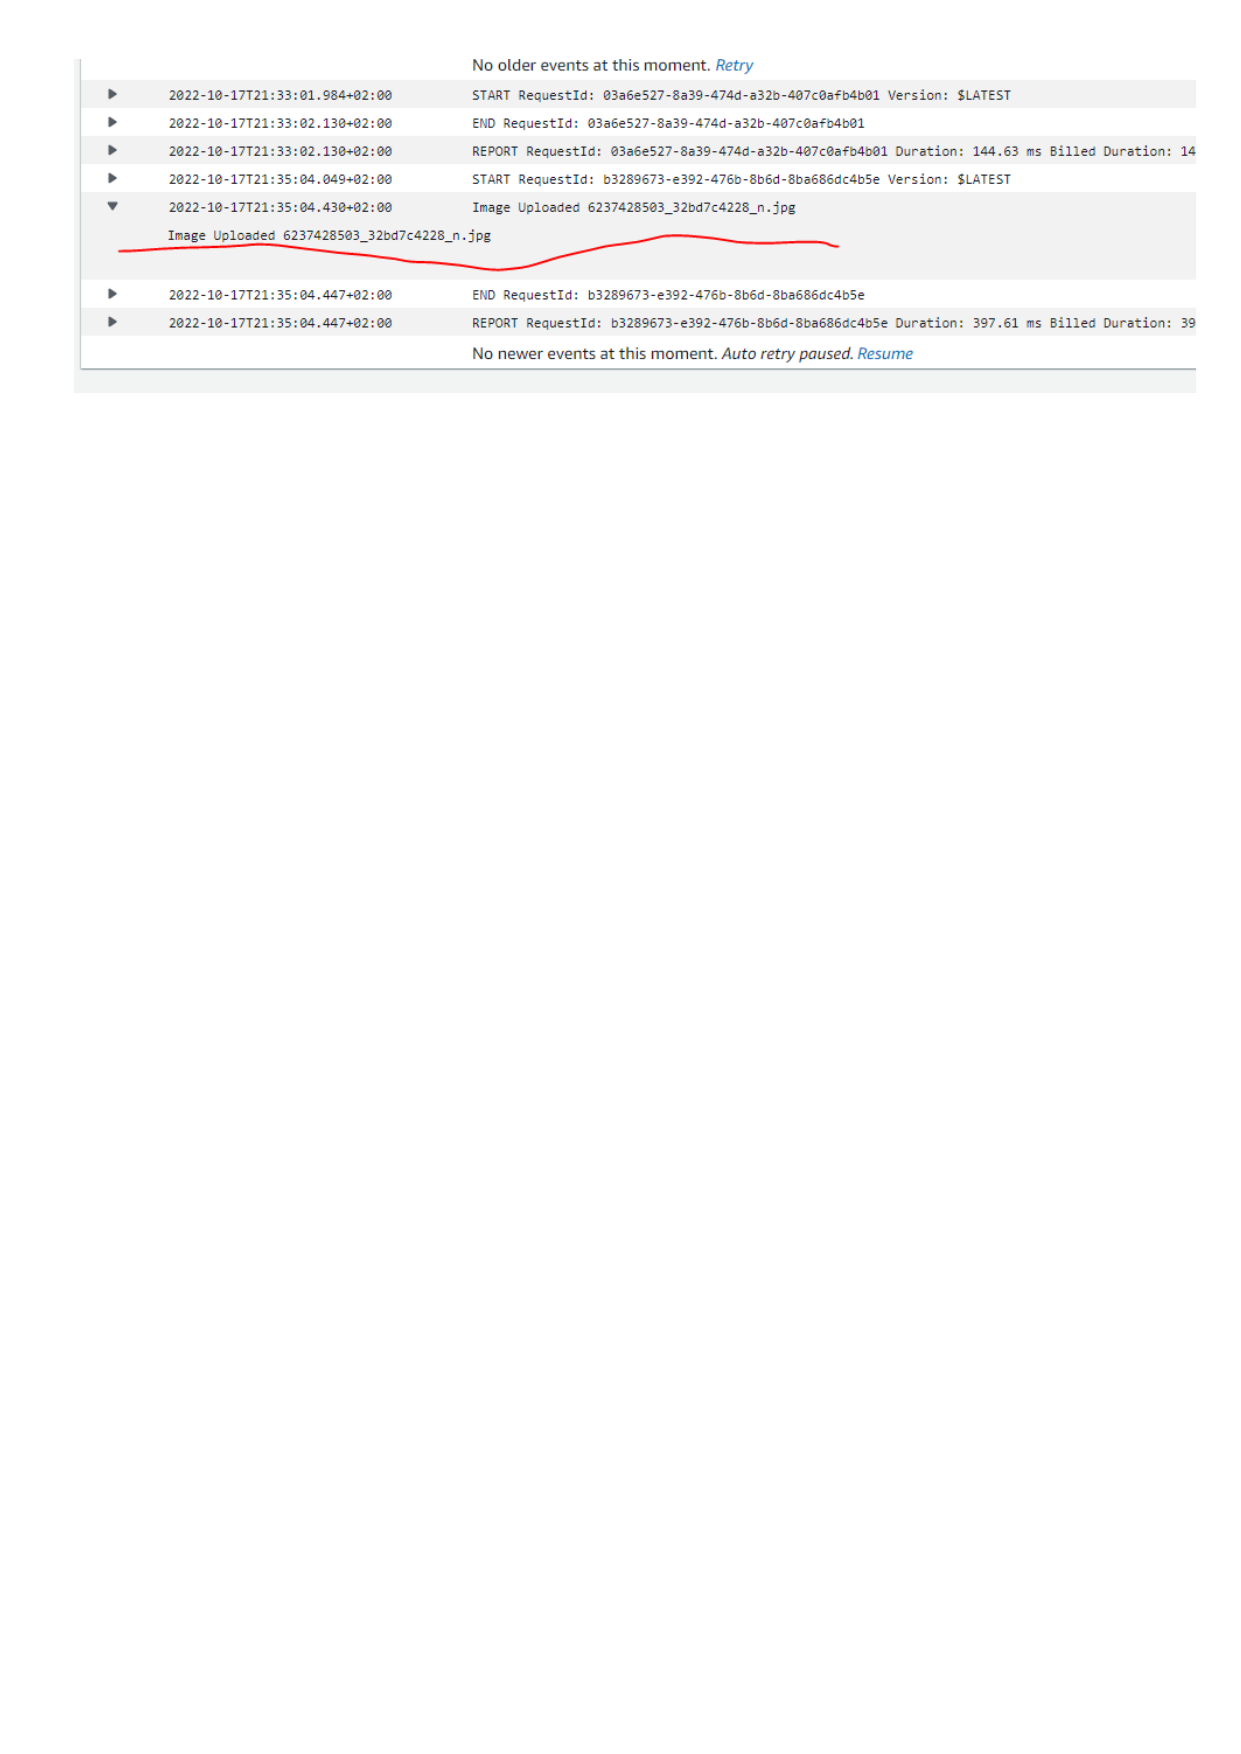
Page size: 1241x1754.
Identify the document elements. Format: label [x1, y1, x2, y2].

picture [73, 59, 1197, 393]
